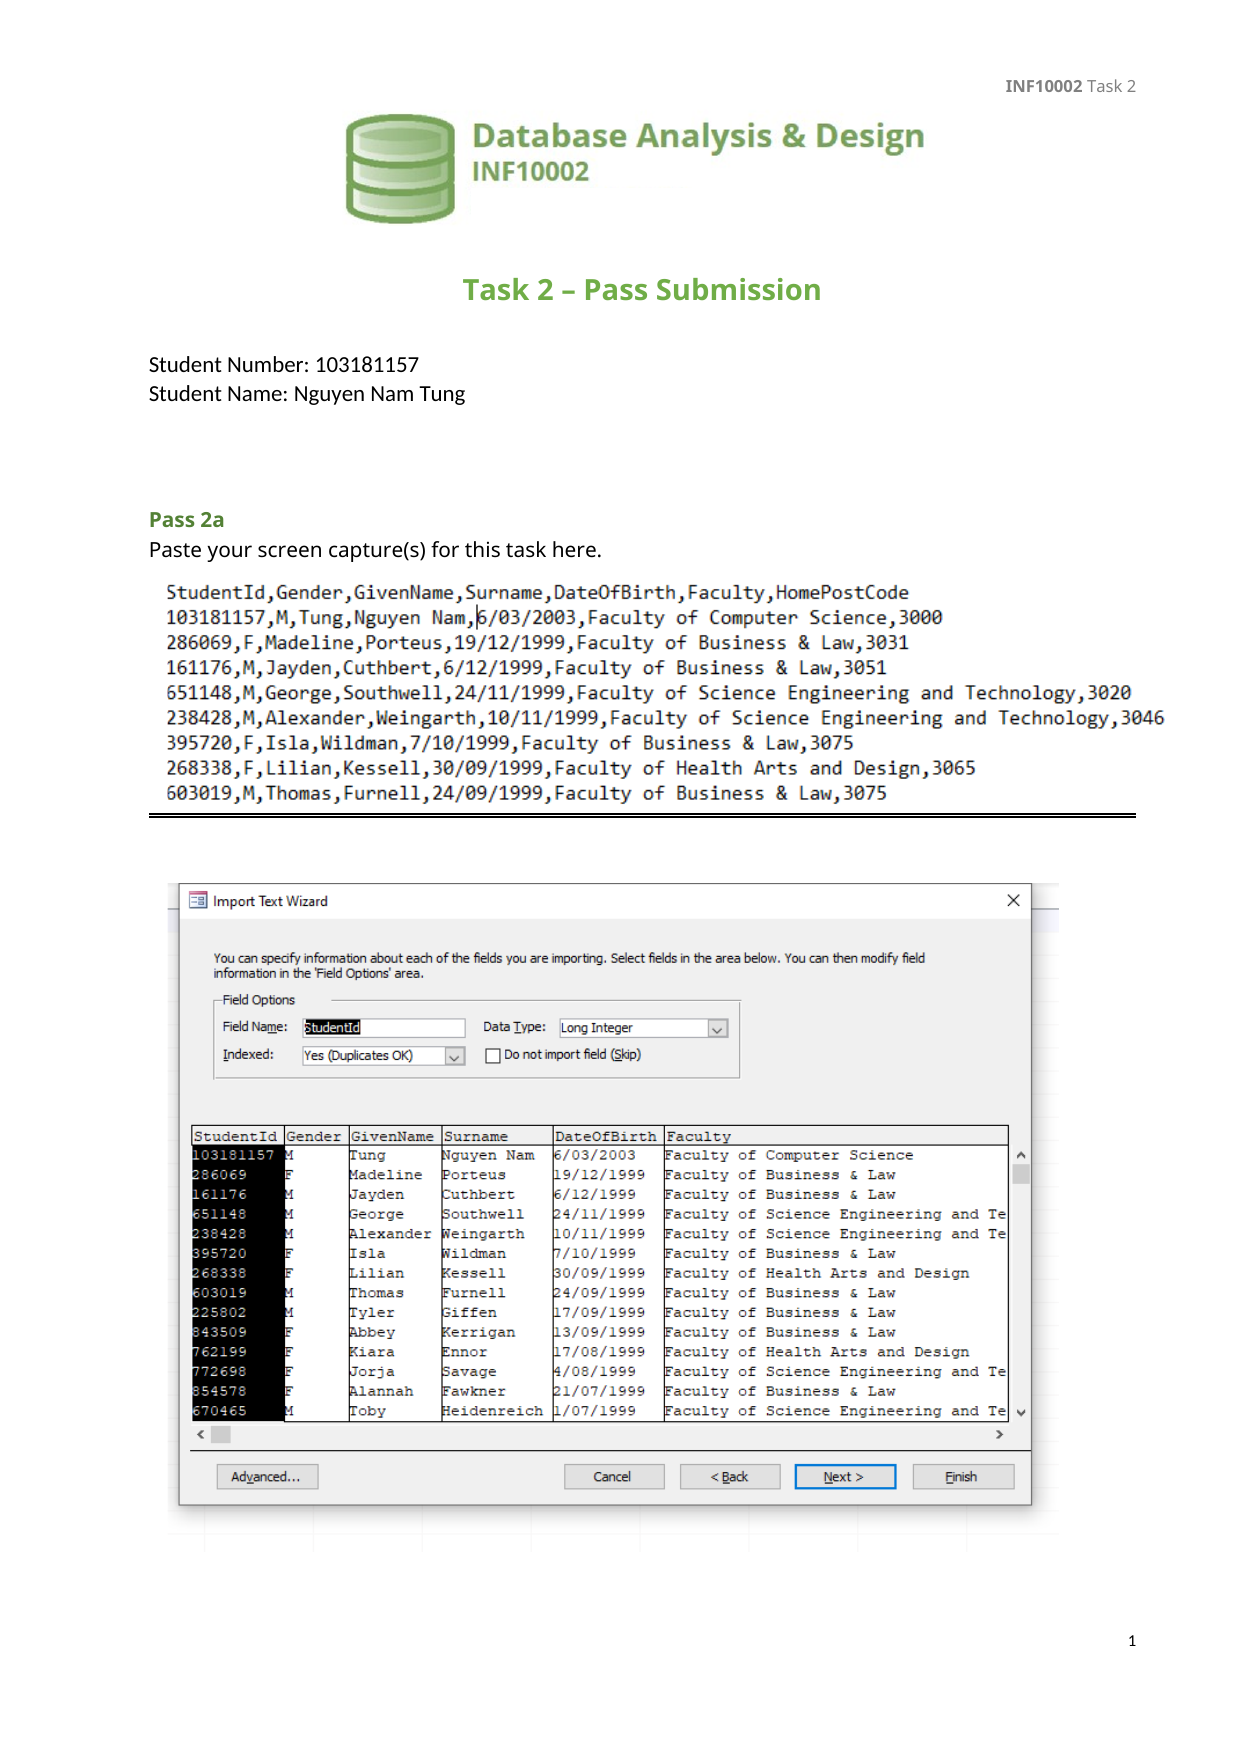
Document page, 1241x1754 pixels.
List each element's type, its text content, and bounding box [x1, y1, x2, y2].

subtitle Task 2 – Pass Submission [148, 269, 1136, 308]
picture [342, 97, 943, 229]
text Paste your screen capture(s) for this task here. [148, 535, 1136, 563]
text Student Number: 103181157 Student Name: Nguyen Nam Tung [148, 350, 1136, 407]
subtitle Pass 2a [148, 505, 1136, 534]
